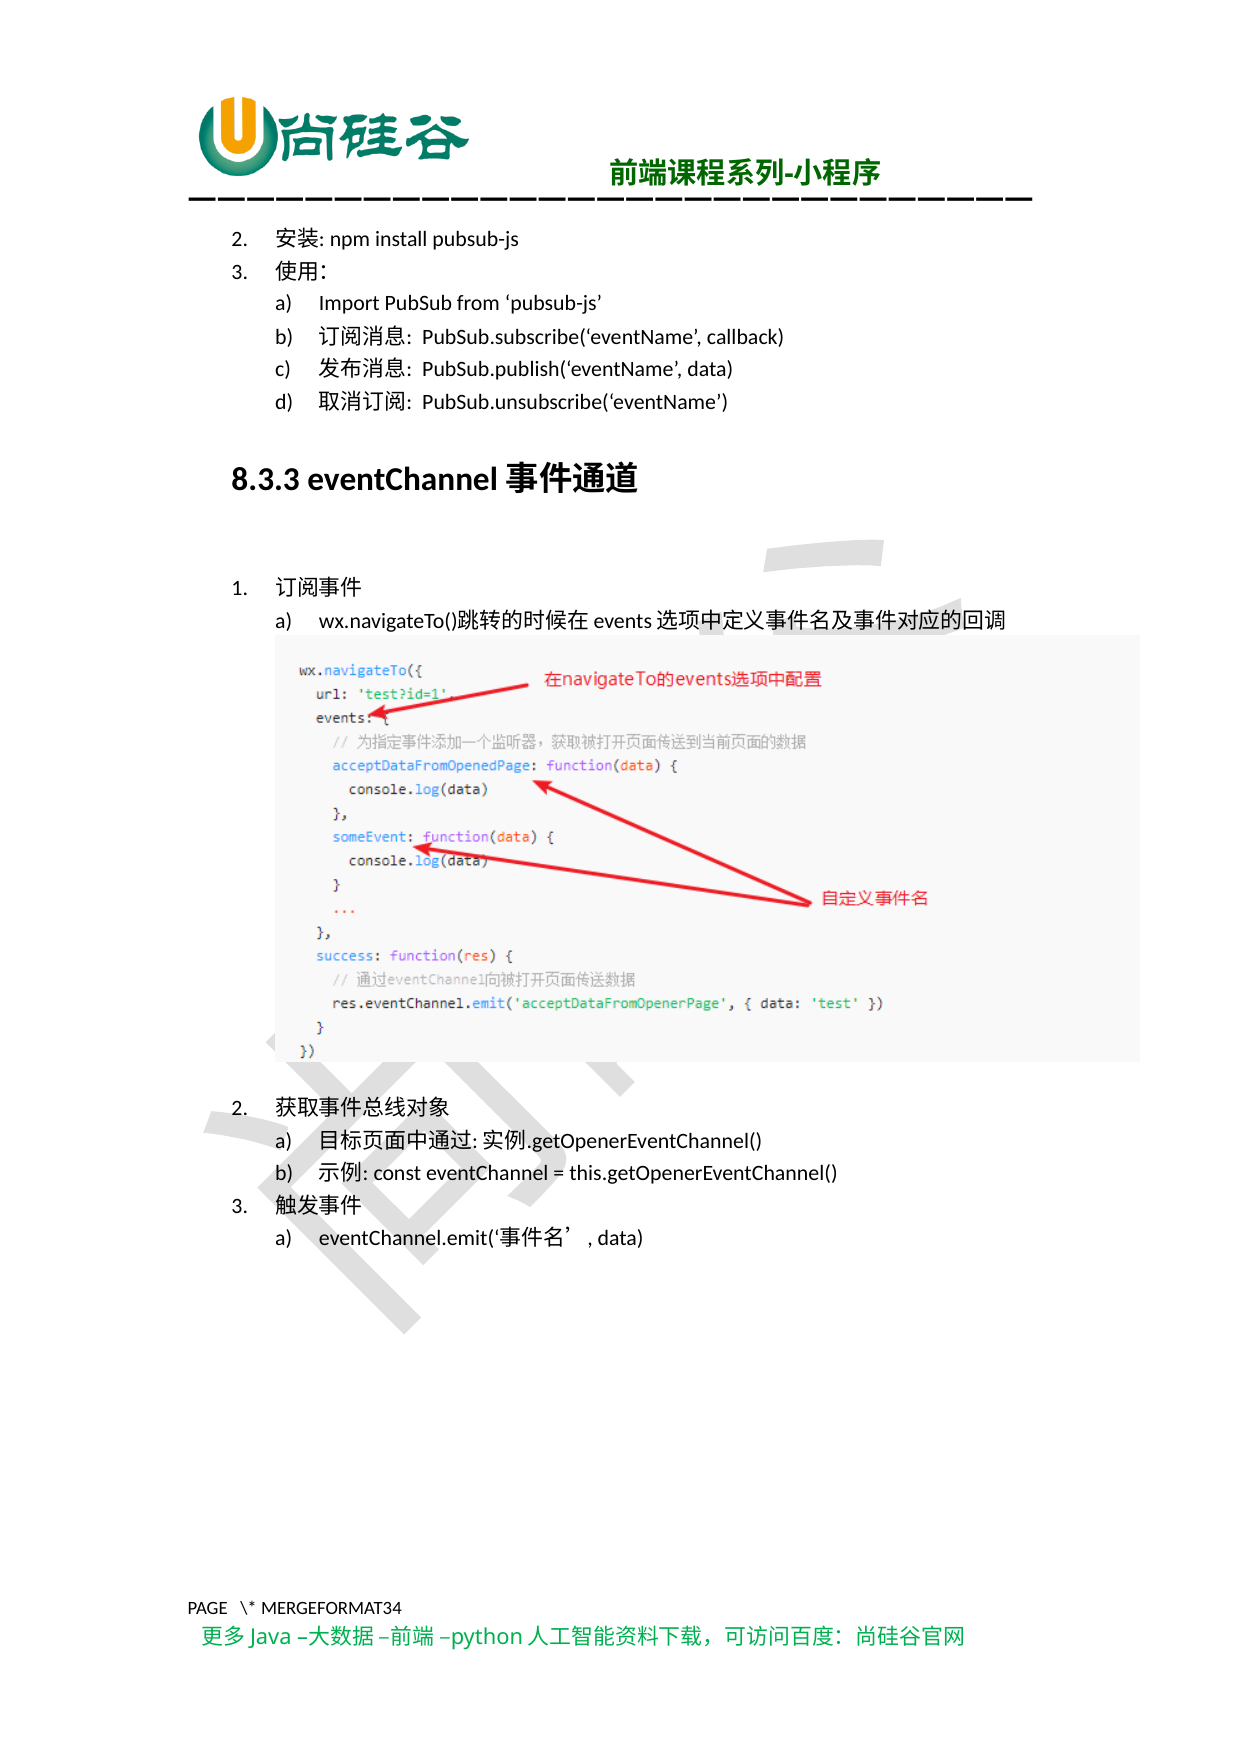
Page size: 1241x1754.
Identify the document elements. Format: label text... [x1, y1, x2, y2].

list 订阅消息: PubSub.subscribe(‘eventName’, callback) [275, 318, 1053, 351]
list wx.navigateTo()跳转的时候在events选项中定义事件名及事件对应的回调 [275, 602, 1053, 635]
list 订阅事件 [231, 570, 1053, 602]
list eventChannel.emit(‘事件名’, data) [275, 1220, 1053, 1252]
list 发布消息: PubSub.publish(‘eventName’, data) [275, 351, 1053, 383]
picture [187, 88, 476, 184]
list 示例: const eventChannel = this.getOpenerEventChannel() [275, 1155, 1053, 1187]
list 目标页面中通过: 实例.getOpenerEventChannel() [275, 1122, 1053, 1155]
list Import PubSub from ‘pubsub-js’ [275, 286, 1053, 318]
list 触发事件 [231, 1187, 1053, 1220]
list 安装: npm install pubsub-js [231, 221, 1053, 253]
list 使用： [231, 253, 1053, 286]
list 取消订阅: PubSub.unsubscribe(‘eventName’) [275, 383, 1053, 416]
list 获取事件总线对象 [231, 1090, 1053, 1122]
picture [275, 635, 1141, 1062]
subtitle 8.3.3 eventChannel 事件通道 [187, 443, 1053, 508]
